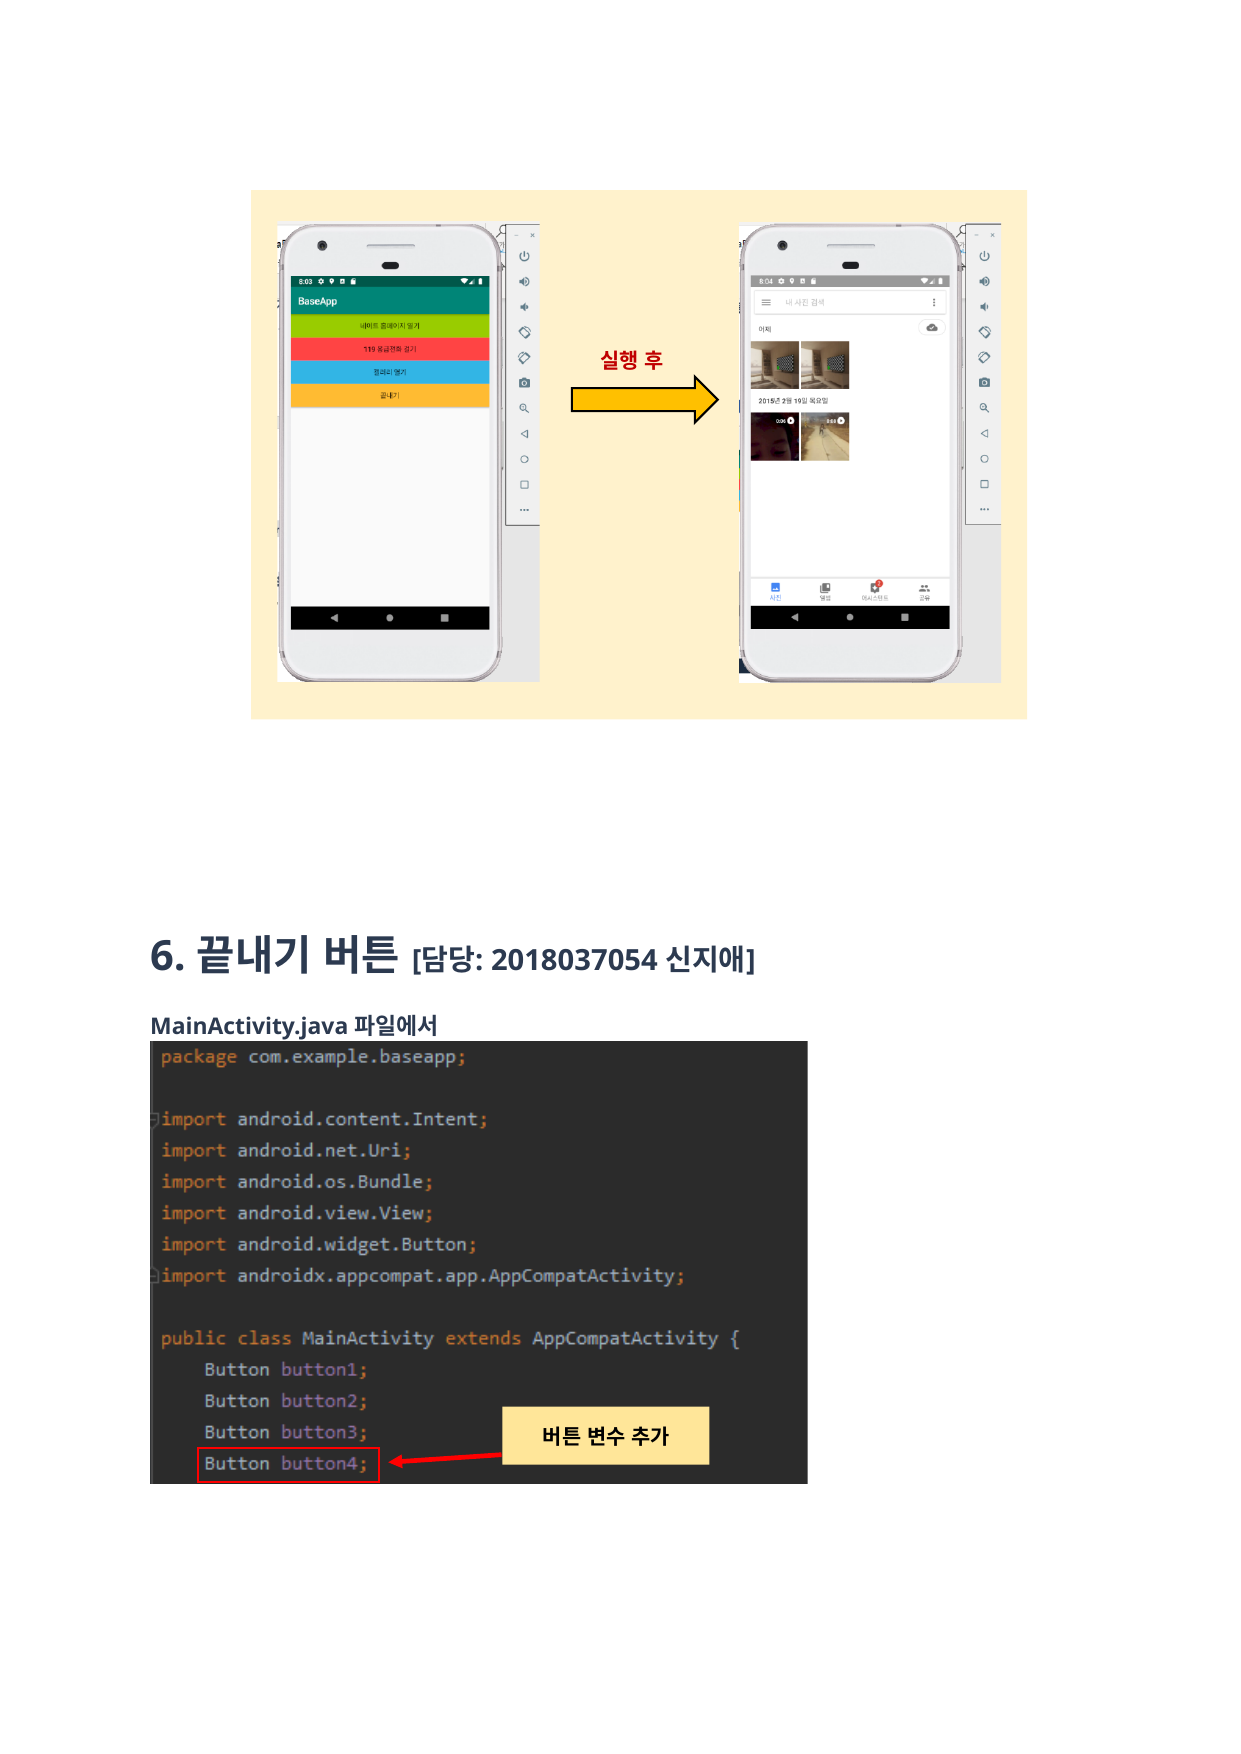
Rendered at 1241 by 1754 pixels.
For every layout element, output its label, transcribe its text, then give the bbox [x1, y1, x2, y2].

picture [738, 222, 1005, 686]
picture [150, 1041, 808, 1484]
text 6. 끝내기 버튼 [담당: 2018037054 신지애] [150, 922, 1090, 982]
picture [277, 221, 544, 686]
text MainActivity.java 파일에서 [150, 1008, 1090, 1041]
